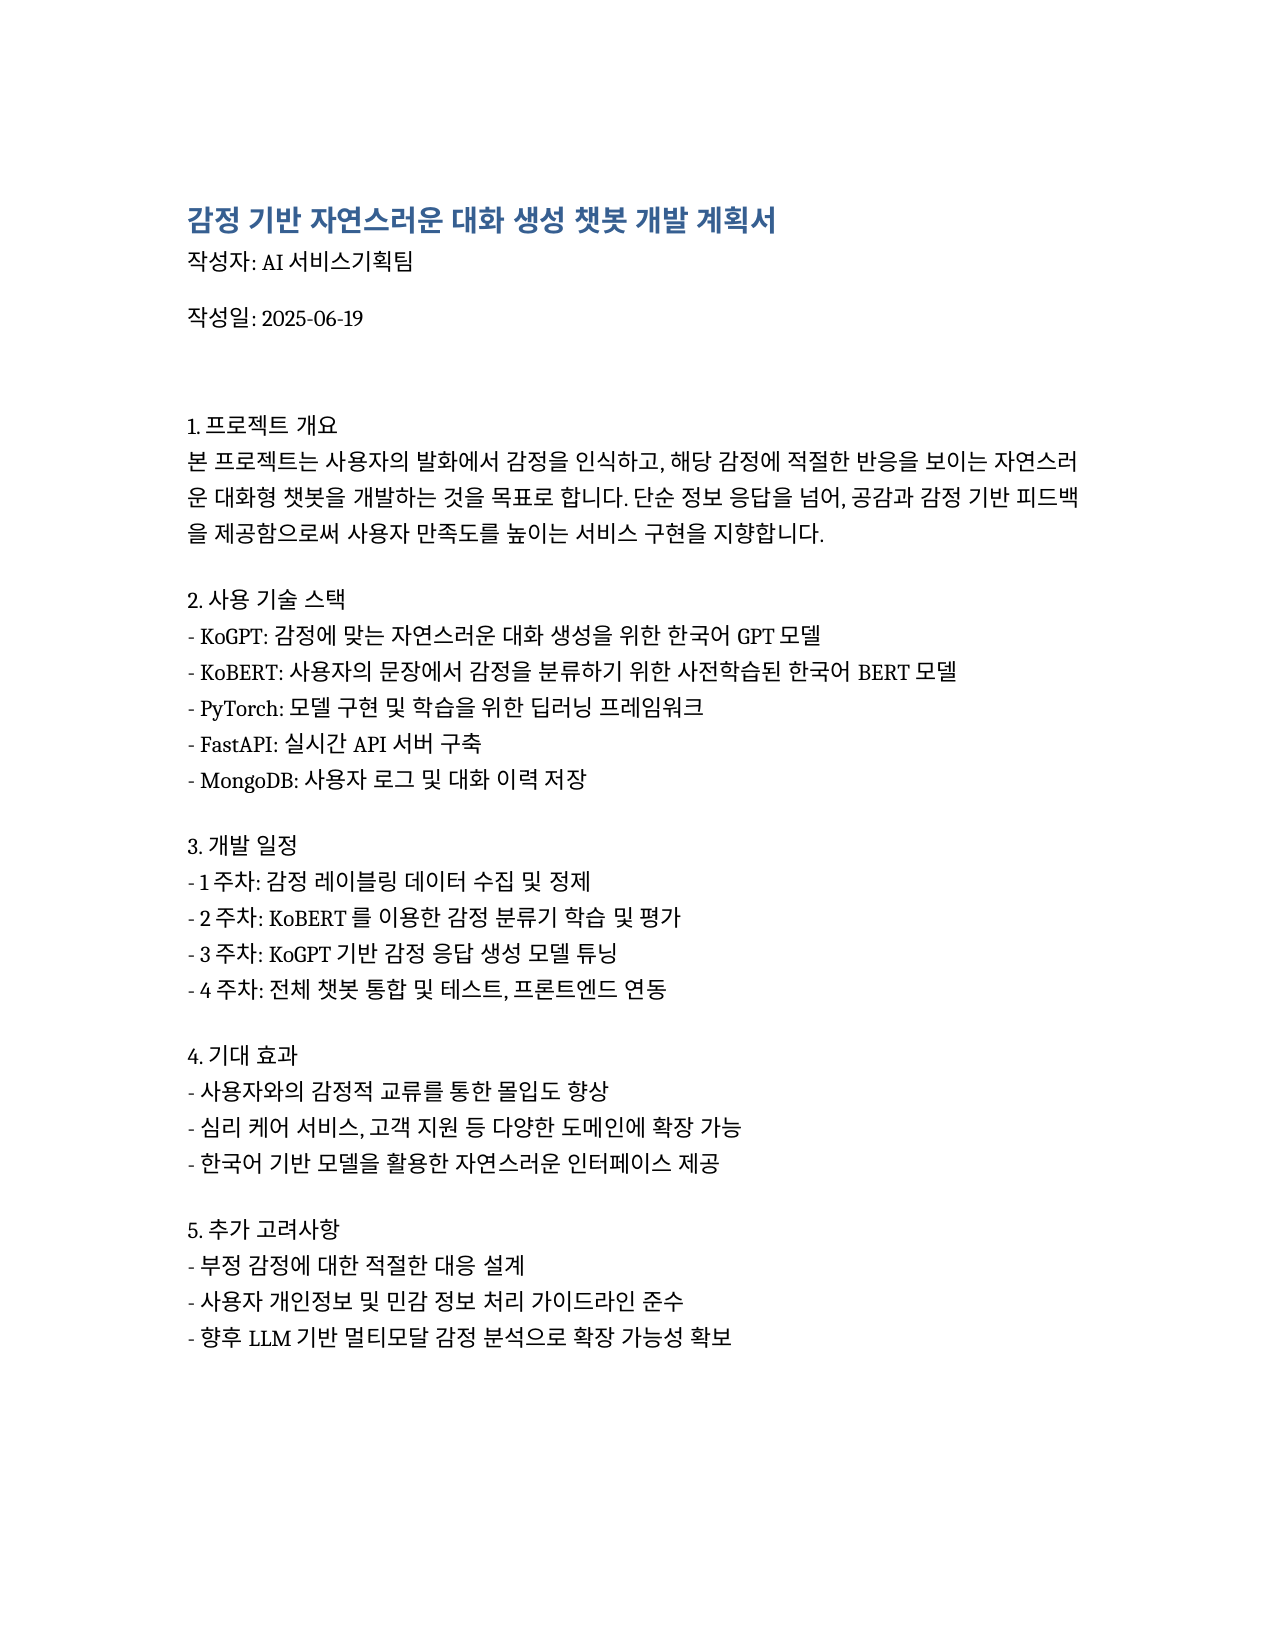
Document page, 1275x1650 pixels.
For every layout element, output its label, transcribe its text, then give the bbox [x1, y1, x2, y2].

text 1. 프로젝트 개요 본 프로젝트는 사용자의 발화에서 감정을 인식하고, 해당 감정에 적절한 반응을 보이는 자연스러운 대화형 챗봇을 개발하는 것을 목표로 합니다. 단순 정보 응답을 넘어, 공감과 감정 기반 피드백을 제공함으로써 사용자 만족도를 높이는 서비스 구현을 지향합니다. 2. 사용 기술 스택 - KoGPT: 감정에 맞는 자연스러운 대화 생성을 위한 한국어 GPT 모델 - KoBERT: 사용자의 문장에서 감정을 분류하기 위한 사전학습된 한국어 BERT 모델 - PyTorch: 모델 구현 및 학습을 위한 딥러닝 프레임워크 - FastAPI: 실시간 API 서버 구축 - MongoDB: 사용자 로그 및 대화 이력 저장 3. 개발 일정 - 1주차: 감정 레이블링 데이터 수집 및 정제 - 2주차: KoBERT를 이용한 감정 분류기 학습 및 평가 - 3주차: KoGPT 기반 감정 응답 생성 모델 튜닝 - 4주차: 전체 챗봇 통합 및 테스트, 프론트엔드 연동 4. 기대 효과 - 사용자와의 감정적 교류를 통한 몰입도 향상 - 심리 케어 서비스, 고객 지원 등 다양한 도메인에 확장 가능 - 한국어 기반 모델을 활용한 자연스러운 인터페이스 제공 5. 추가 고려사항 - 부정 감정에 대한 적절한 대응 설계 - 사용자 개인정보 및 민감 정보 처리 가이드라인 준수 - 향후 LLM 기반 멀티모달 감정 분석으로 확장 가능성 확보 [187, 410, 1087, 1353]
text 작성일: 2025-06-19 [187, 302, 1087, 334]
text 작성자: AI서비스기획팀 [187, 246, 1087, 277]
subtitle 감정 기반 자연스러운 대화 생성 챗봇 개발 계획서 [187, 200, 1087, 240]
